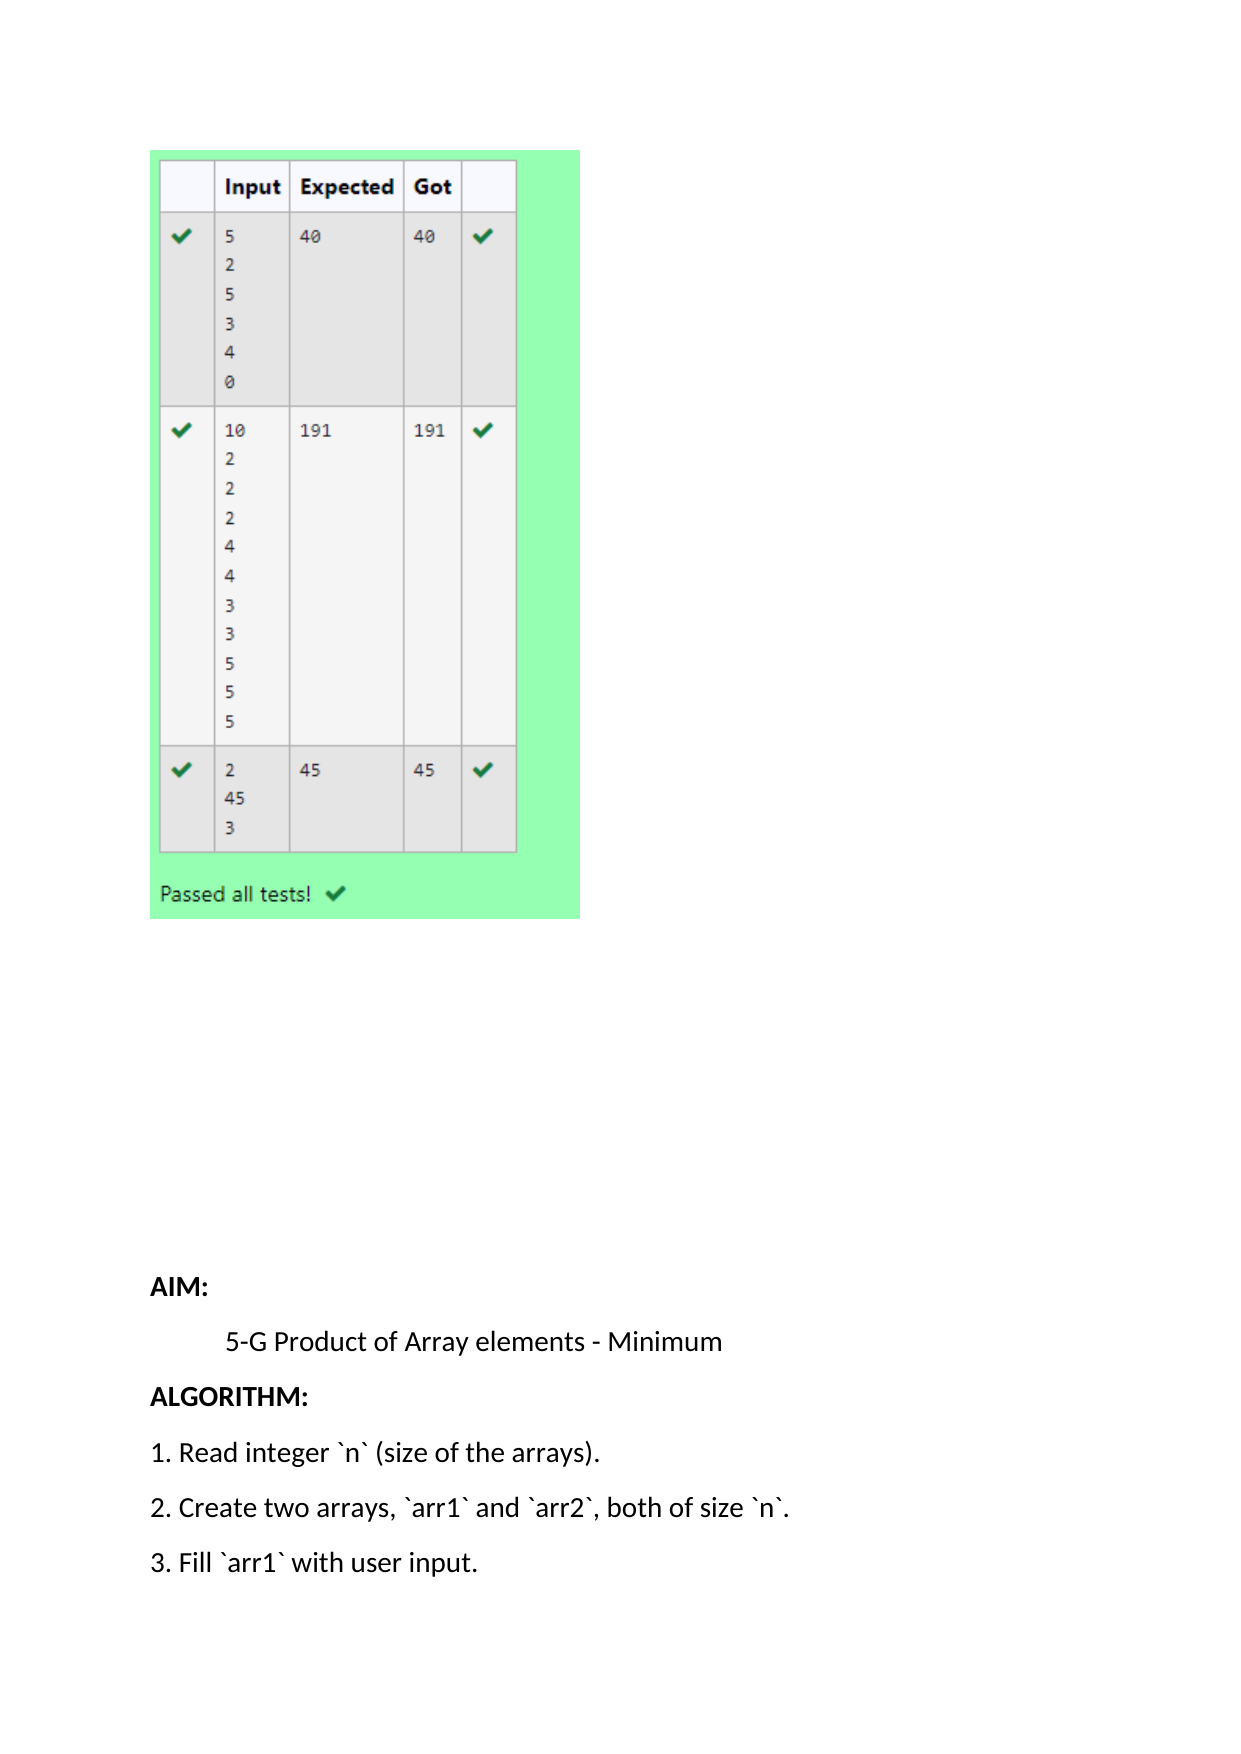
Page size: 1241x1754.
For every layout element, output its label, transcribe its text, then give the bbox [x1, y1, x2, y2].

text 5-G Product of Array elements - Minimum [150, 1323, 1090, 1359]
picture [150, 150, 580, 919]
text ALGORITHM: [150, 1378, 1090, 1414]
text 3. Fill `arr1` with user input. [150, 1544, 1090, 1579]
text 1. Read integer `n` (size of the arrays). [150, 1434, 1090, 1469]
text 2. Create two arrays, `arr1` and `arr2`, both of size `n`. [150, 1489, 1090, 1524]
text AIM: [150, 1268, 1090, 1304]
